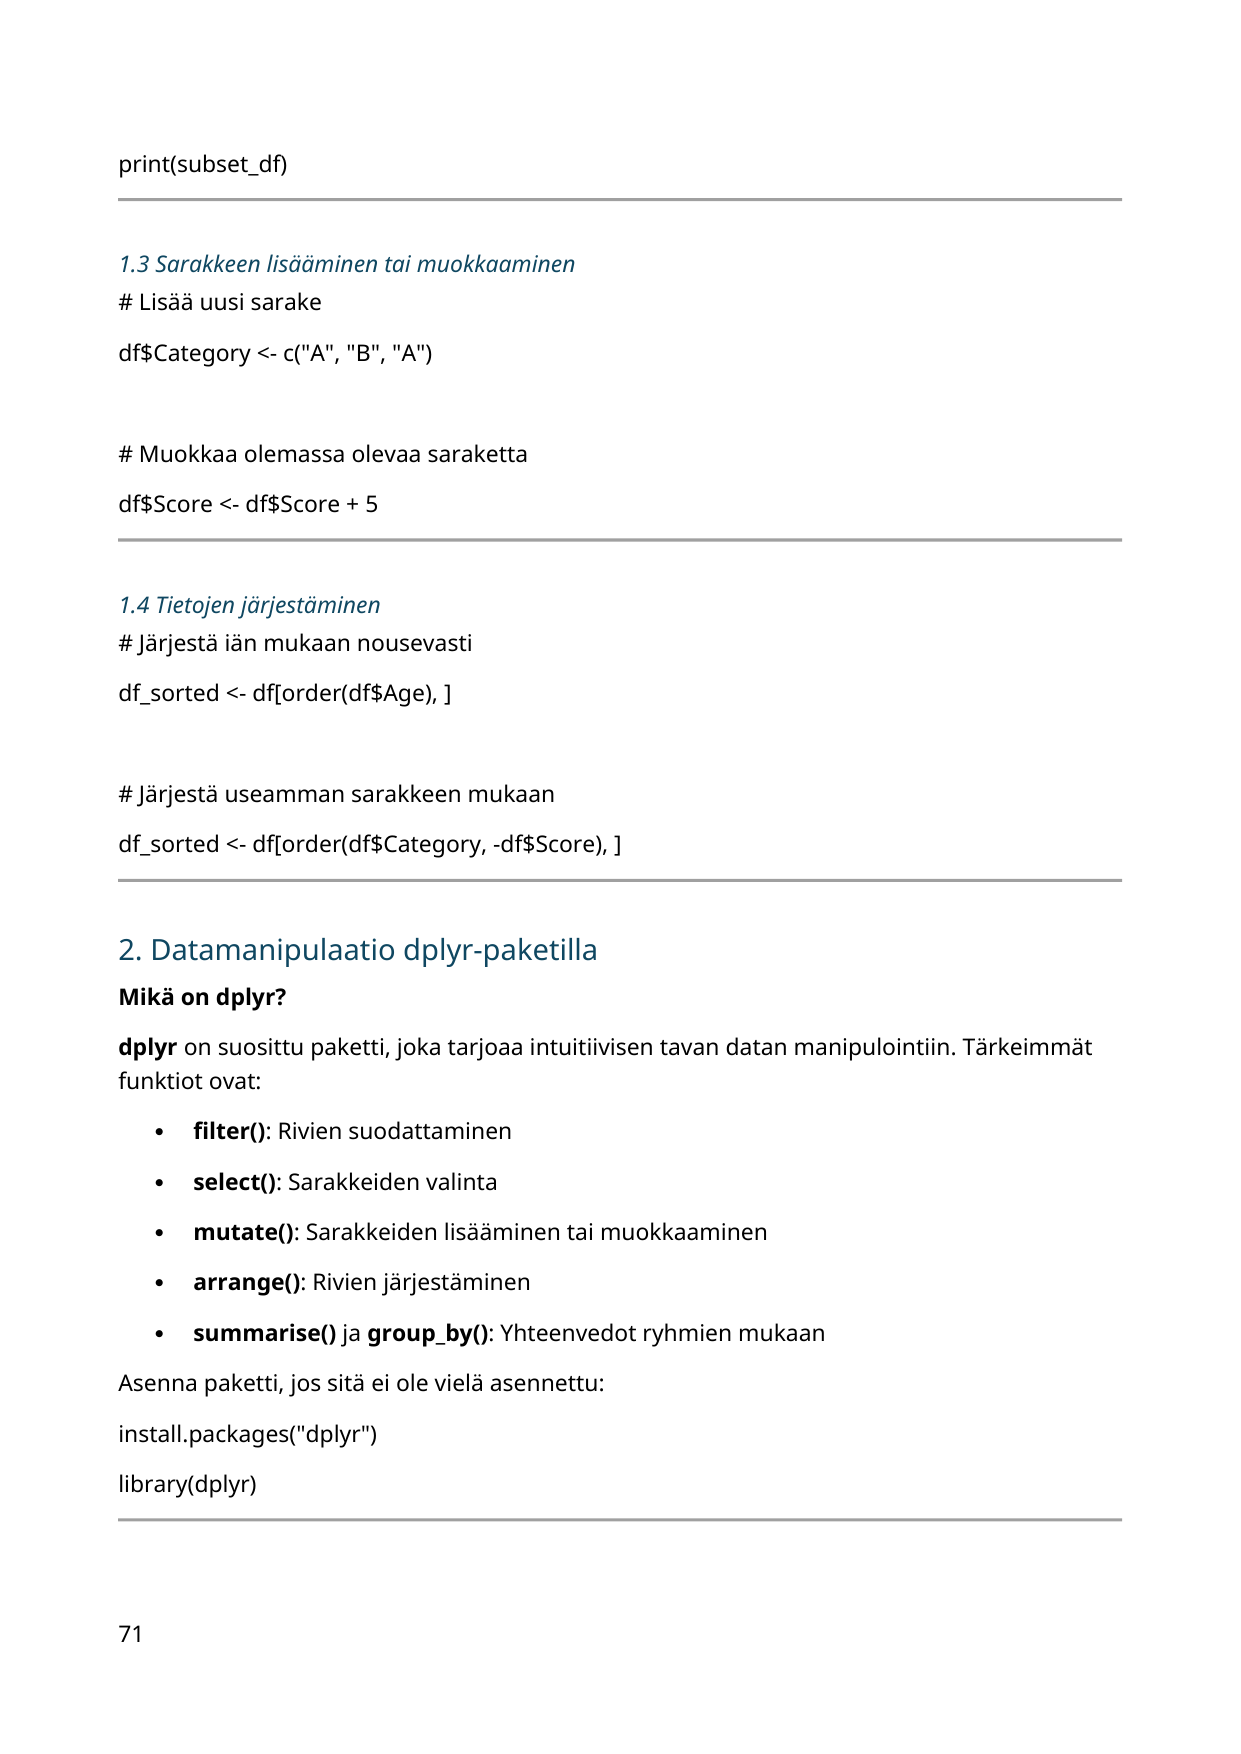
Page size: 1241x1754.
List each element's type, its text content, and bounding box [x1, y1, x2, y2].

text Asenna paketti, jos sitä ei ole vielä asennettu: [118, 1367, 1122, 1398]
list mutate(): Sarakkeiden lisääminen tai muokkaaminen [156, 1216, 1122, 1247]
text # Muokkaa olemassa olevaa saraketta [118, 438, 1122, 469]
subtitle 2. Datamanipulaatio dplyr-paketilla [118, 929, 1122, 969]
text install.packages("dplyr") [118, 1417, 1122, 1449]
text df$Score <- df$Score + 5 [118, 488, 1122, 519]
text Mikä on dplyr? [118, 980, 1122, 1012]
text # Järjestä useamman sarakkeen mukaan [118, 778, 1122, 809]
text dplyr on suosittu paketti, joka tarjoaa intuitiivisen tavan datan manipulointiin. Tärkeimmät funktiot ovat: [118, 1031, 1122, 1096]
text df_sorted <- df[order(df$Age), ] [118, 677, 1122, 708]
list filter(): Rivien suodattaminen [156, 1115, 1122, 1146]
text df_sorted <- df[order(df$Category, -df$Score), ] [118, 828, 1122, 860]
text library(dplyr) [118, 1468, 1122, 1499]
list select(): Sarakkeiden valinta [156, 1165, 1122, 1197]
list summarise() ja group_by(): Yhteenvedot ryhmien mukaan [156, 1317, 1122, 1348]
text # Järjestä iän mukaan nousevasti [118, 627, 1122, 658]
text df$Category <- c("A", "B", "A") [118, 337, 1122, 368]
text print(subset_df) [118, 148, 1122, 179]
text # Lisää uusi sarake [118, 286, 1122, 318]
subtitle 1.4 Tietojen järjestäminen [118, 589, 1122, 620]
subtitle 1.3 Sarakkeen lisääminen tai muokkaaminen [118, 248, 1122, 280]
list arrange(): Rivien järjestäminen [156, 1266, 1122, 1297]
